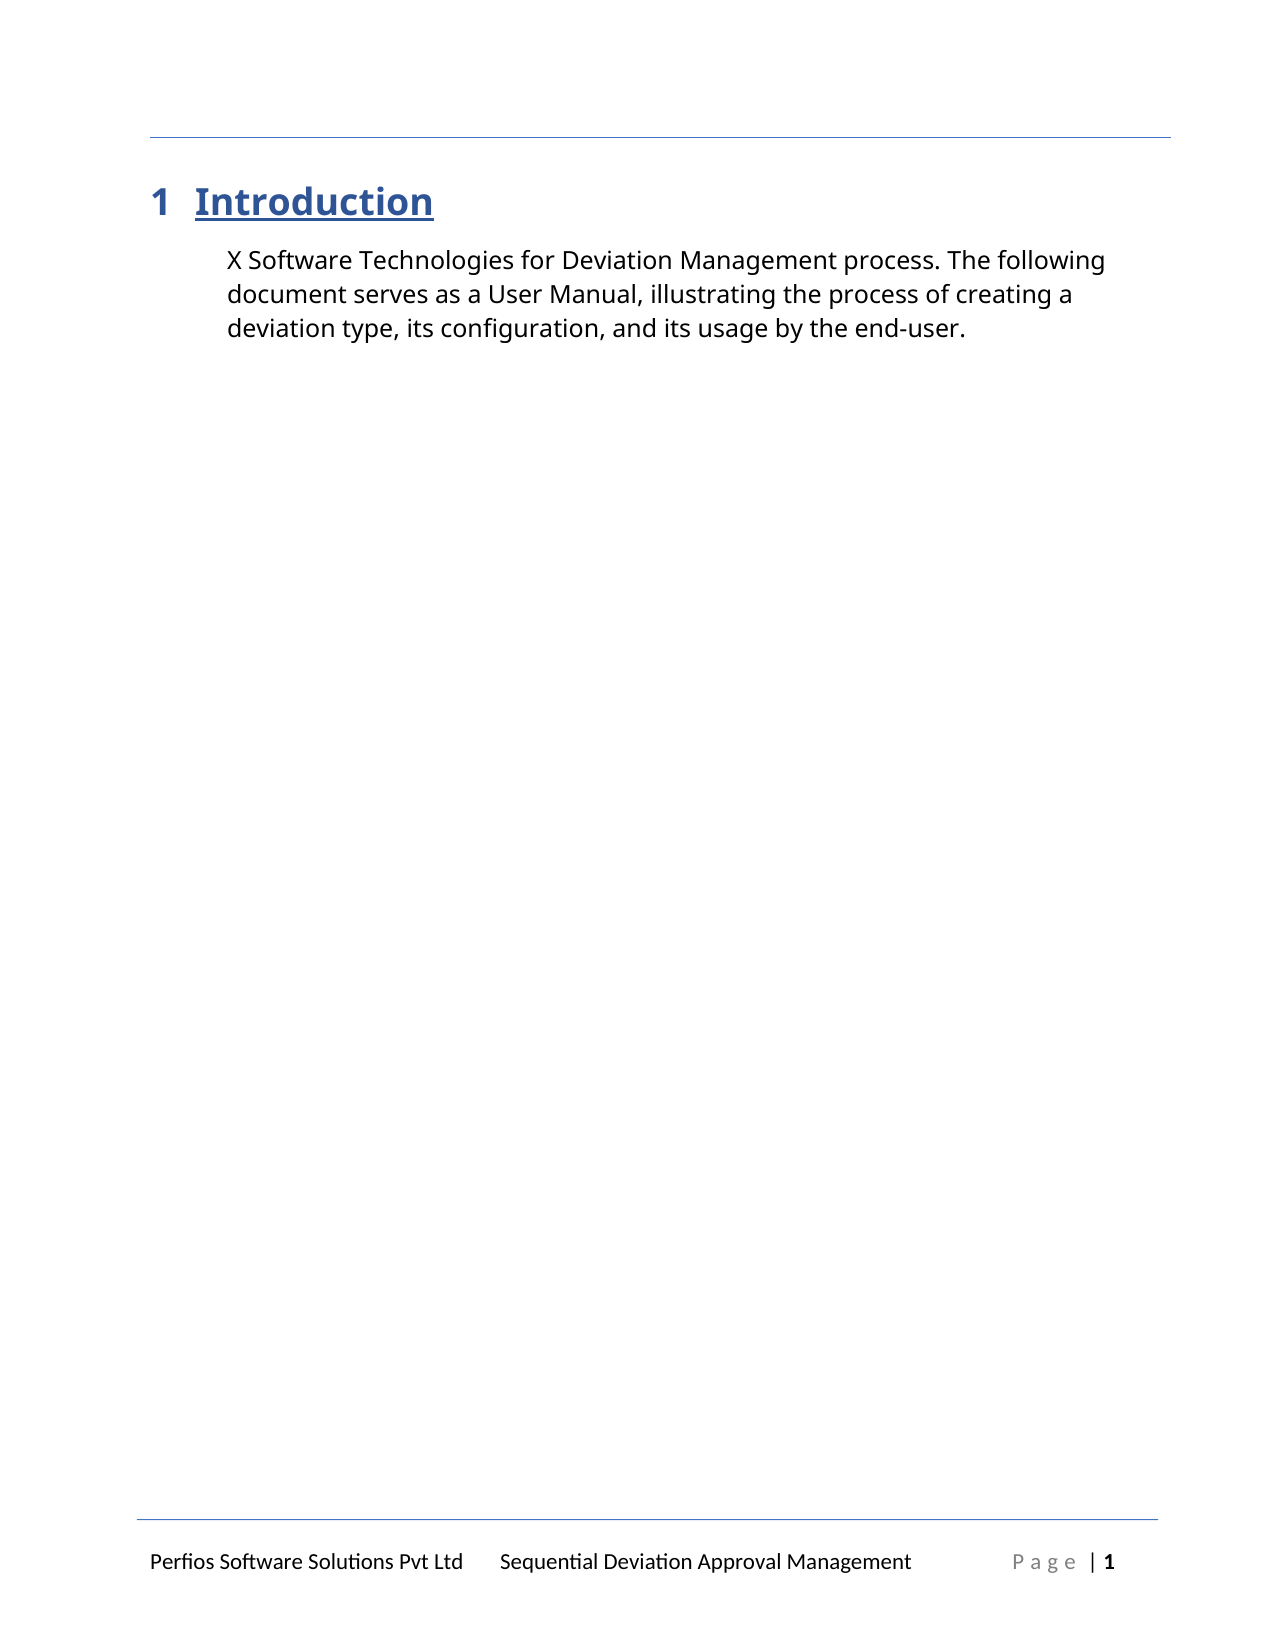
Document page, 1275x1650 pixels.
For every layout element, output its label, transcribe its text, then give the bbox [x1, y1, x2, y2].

text X Software Technologies for Deviation Management process. The following document serves as a User Manual, illustrating the process of creating a deviation type, its configuration, and its usage by the end-user. [227, 243, 1125, 345]
subtitle Introduction [150, 175, 1125, 226]
